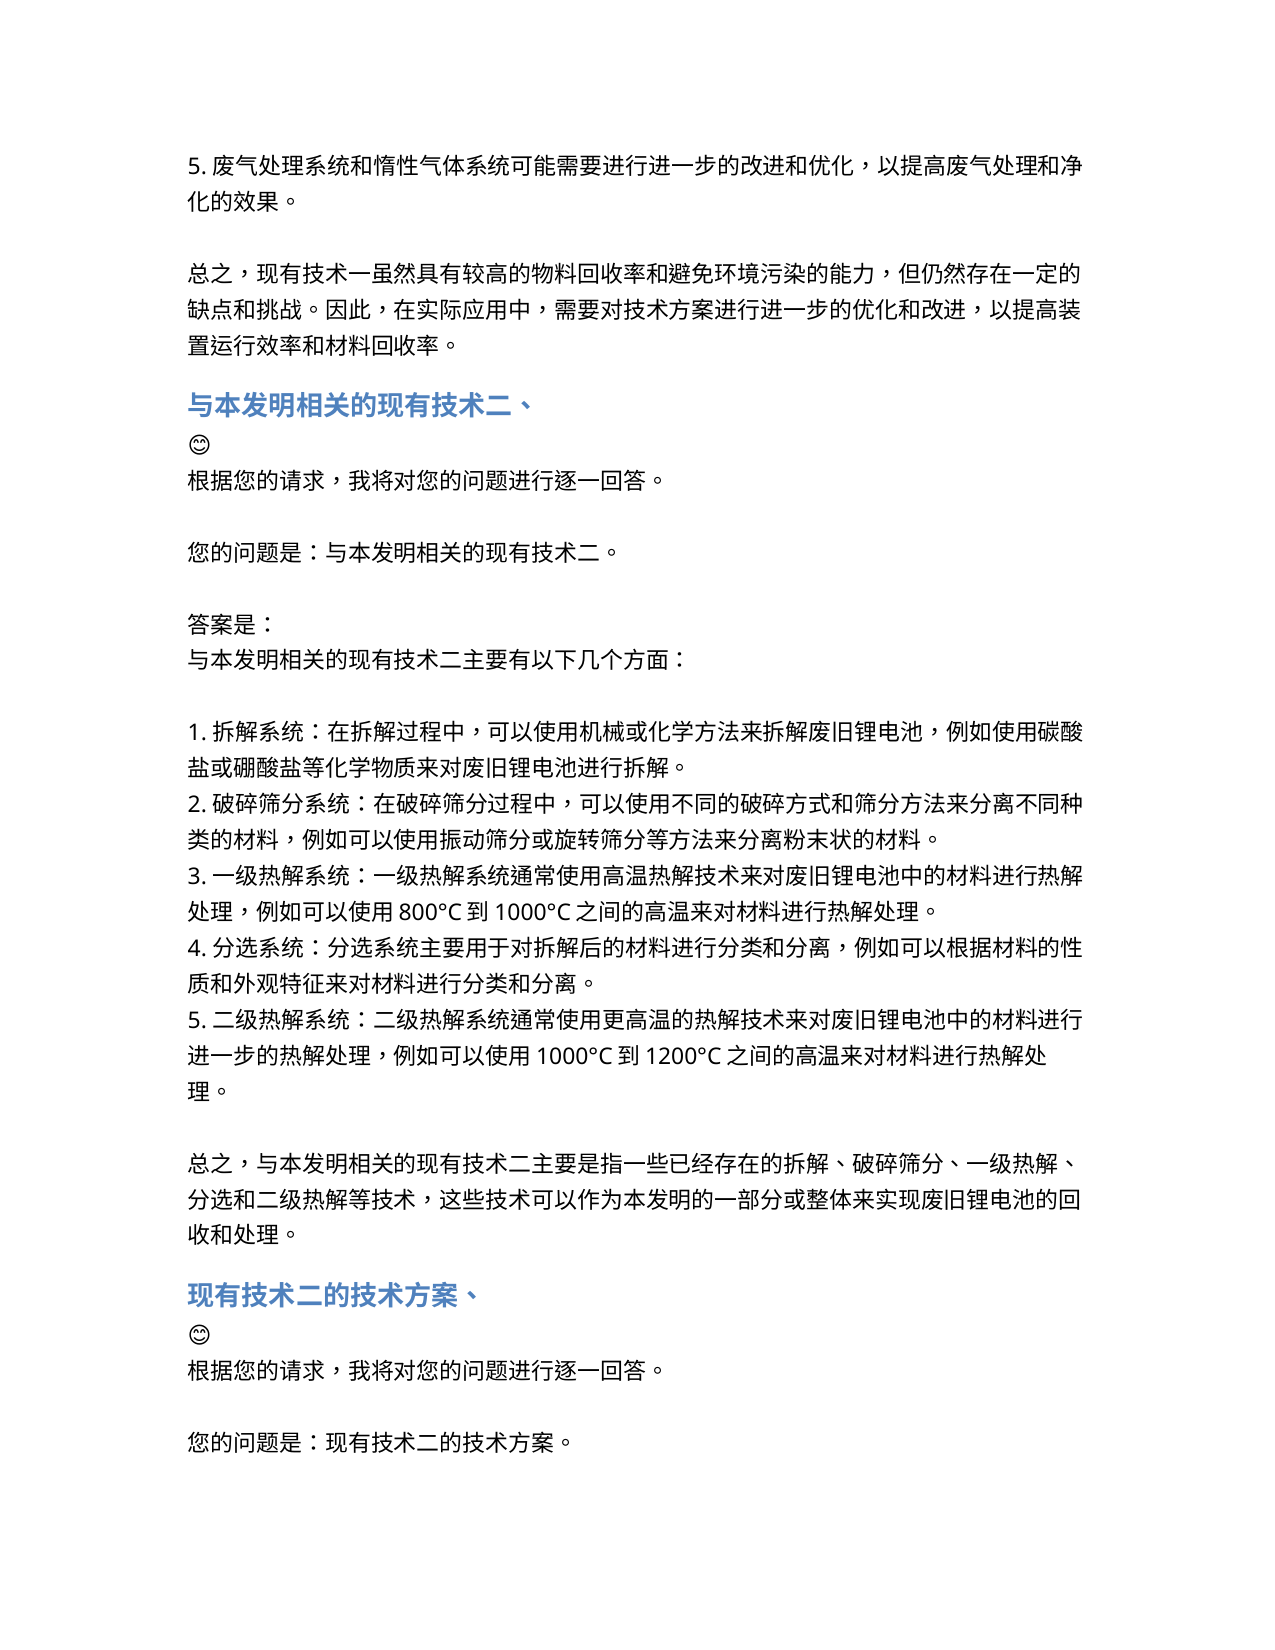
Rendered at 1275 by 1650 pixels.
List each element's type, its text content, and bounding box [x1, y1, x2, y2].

text 😊 根据您的请求，我将对您的问题进行逐一回答。 您的问题是：与本发明相关的现有技术二。 答案是： 与本发明相关的现有技术二主要有以下几个方面： 1. 拆解系统：在拆解过程中，可以使用机械或化学方法来拆解废旧锂电池，例如使用碳酸盐或硼酸盐等化学物质来对废旧锂电池进行拆解。 2. 破碎筛分系统：在破碎筛分过程中，可以使用不同的破碎方式和筛分方法来分离不同种类的材料，例如可以使用振动筛分或旋转筛分等方法来分离粉末状的材料。 3. 一级热解系统：一级热解系统通常使用高温热解技术来对废旧锂电池中的材料进行热解处理，例如可以使用800°C到1000°C之间的高温来对材料进行热解处理。 4. 分选系统：分选系统主要用于对拆解后的材料进行分类和分离，例如可以根据材料的性质和外观特征来对材料进行分类和分离。 5. 二级热解系统：二级热解系统通常使用更高温的热解技术来对废旧锂电池中的材料进行进一步的热解处理，例如可以使用1000°C到1200°C之间的高温来对材料进行热解处理。 总之，与本发明相关的现有技术二主要是指一些已经存在的拆解、破碎筛分、一级热解、分选和二级热解等技术，这些技术可以作为本发明的一部分或整体来实现废旧锂电池的回收和处理。 [187, 429, 1087, 1251]
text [187, 1319, 1087, 1494]
subtitle 现有技术二的技术方案、 [187, 1276, 1087, 1313]
subtitle 与本发明相关的现有技术二、 [187, 386, 1087, 423]
